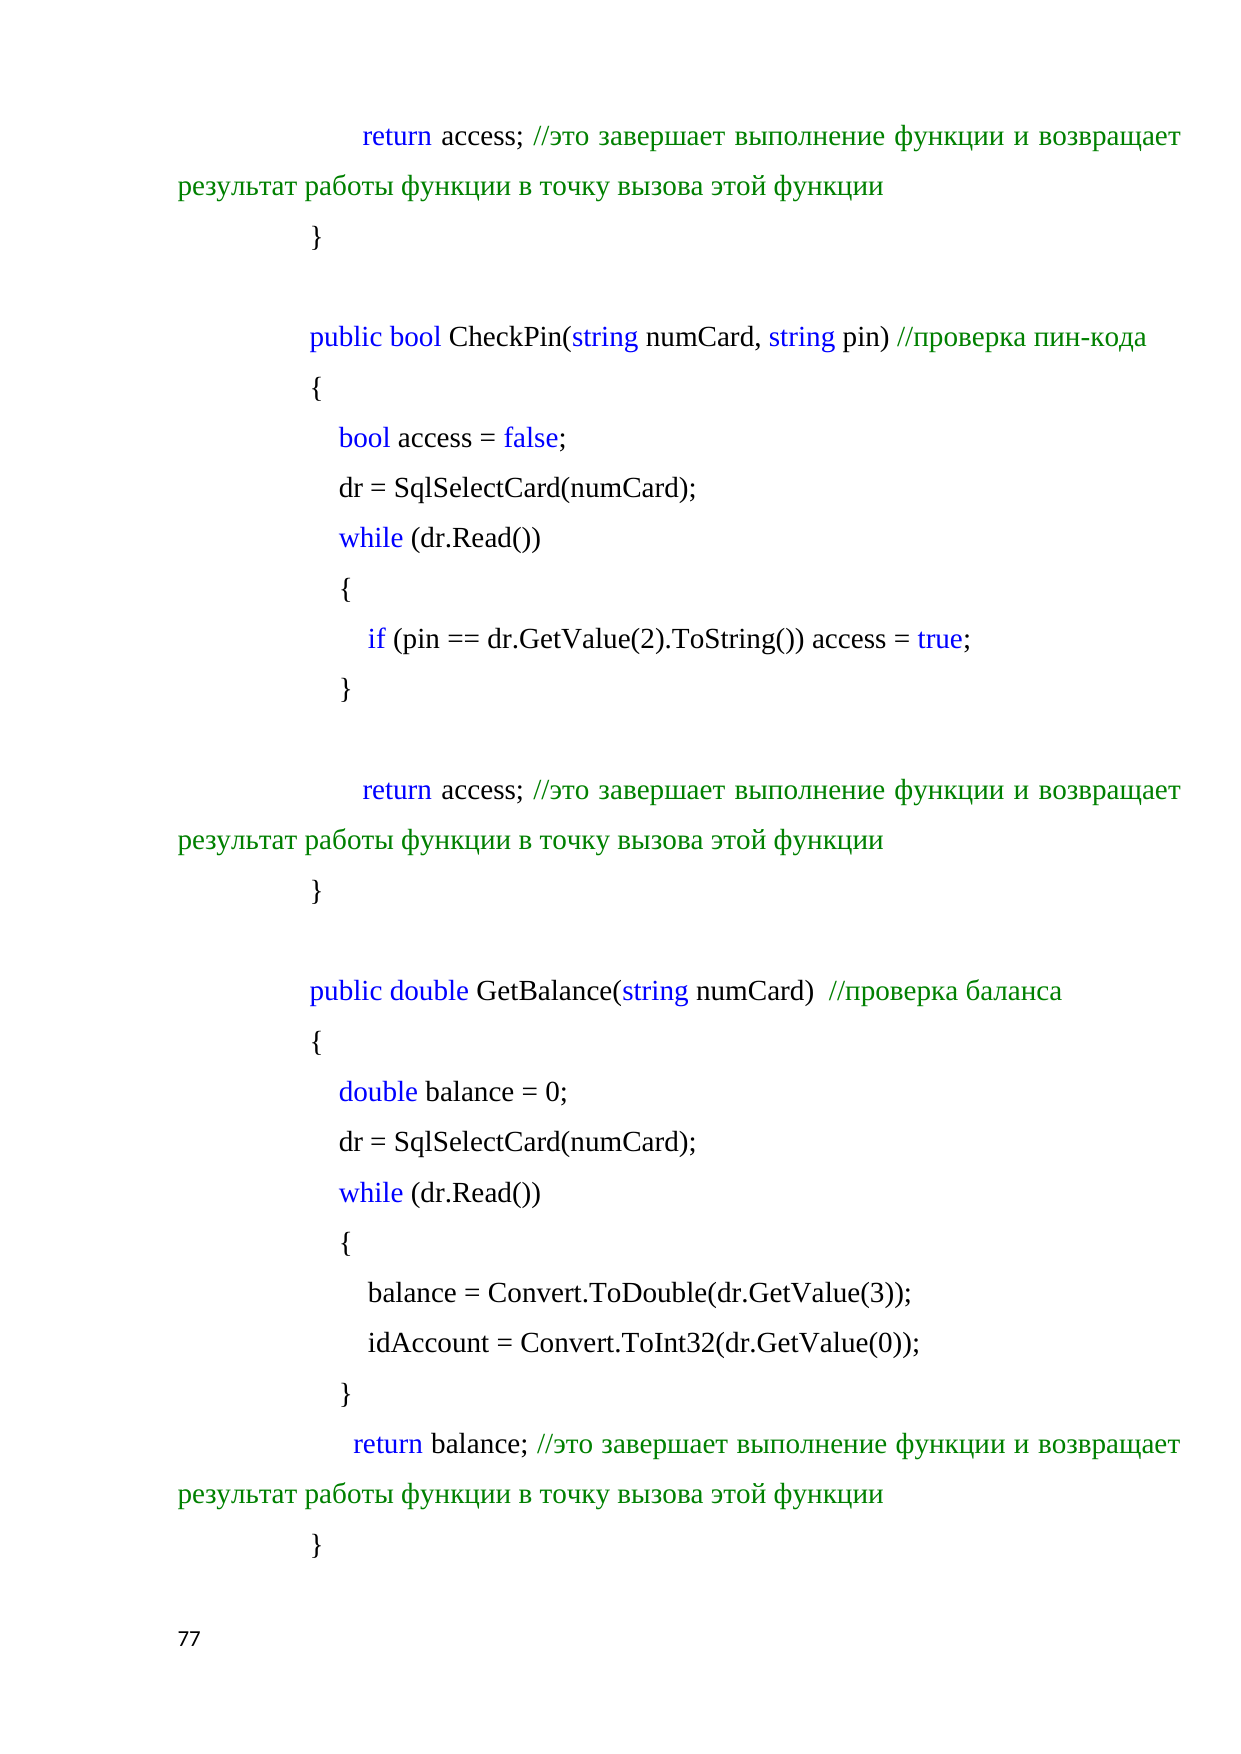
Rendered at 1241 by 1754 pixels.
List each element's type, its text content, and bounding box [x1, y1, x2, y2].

text { [177, 1024, 1181, 1057]
text } [177, 1527, 1181, 1560]
text return access; //это завершает выполнение функции и возвращает результат работы функции в точку вызова этой функции [177, 118, 1181, 202]
text balance = Convert.ToDouble(dr.GetValue(3)); [177, 1275, 1181, 1309]
text if (pin == dr.GetValue(2).ToString()) access = true; [177, 621, 1181, 655]
text return access; //это завершает выполнение функции и возвращает результат работы функции в точку вызова этой функции [177, 772, 1181, 856]
text { [177, 370, 1181, 403]
text { [177, 571, 1181, 604]
text dr = SqlSelectCard(numCard); [177, 1124, 1181, 1158]
text while (dr.Read()) [177, 521, 1181, 554]
text bool access = false; [177, 420, 1181, 453]
text idAccount = Convert.ToInt32(dr.GetValue(0)); [177, 1326, 1181, 1359]
text } [177, 672, 1181, 705]
text } [177, 1376, 1181, 1409]
text public bool CheckPin(string numCard, string pin) //проверка пин-кода [177, 319, 1181, 353]
text { [177, 1225, 1181, 1258]
text dr = SqlSelectCard(numCard); [177, 470, 1181, 504]
text return balance; //это завершает выполнение функции и возвращает результат работы функции в точку вызова этой функции [177, 1426, 1181, 1510]
text double balance = 0; [177, 1074, 1181, 1108]
text while (dr.Read()) [177, 1175, 1181, 1208]
text } [177, 219, 1181, 252]
text public double GetBalance(string numCard) //проверка баланса [177, 973, 1181, 1007]
text } [177, 873, 1181, 906]
